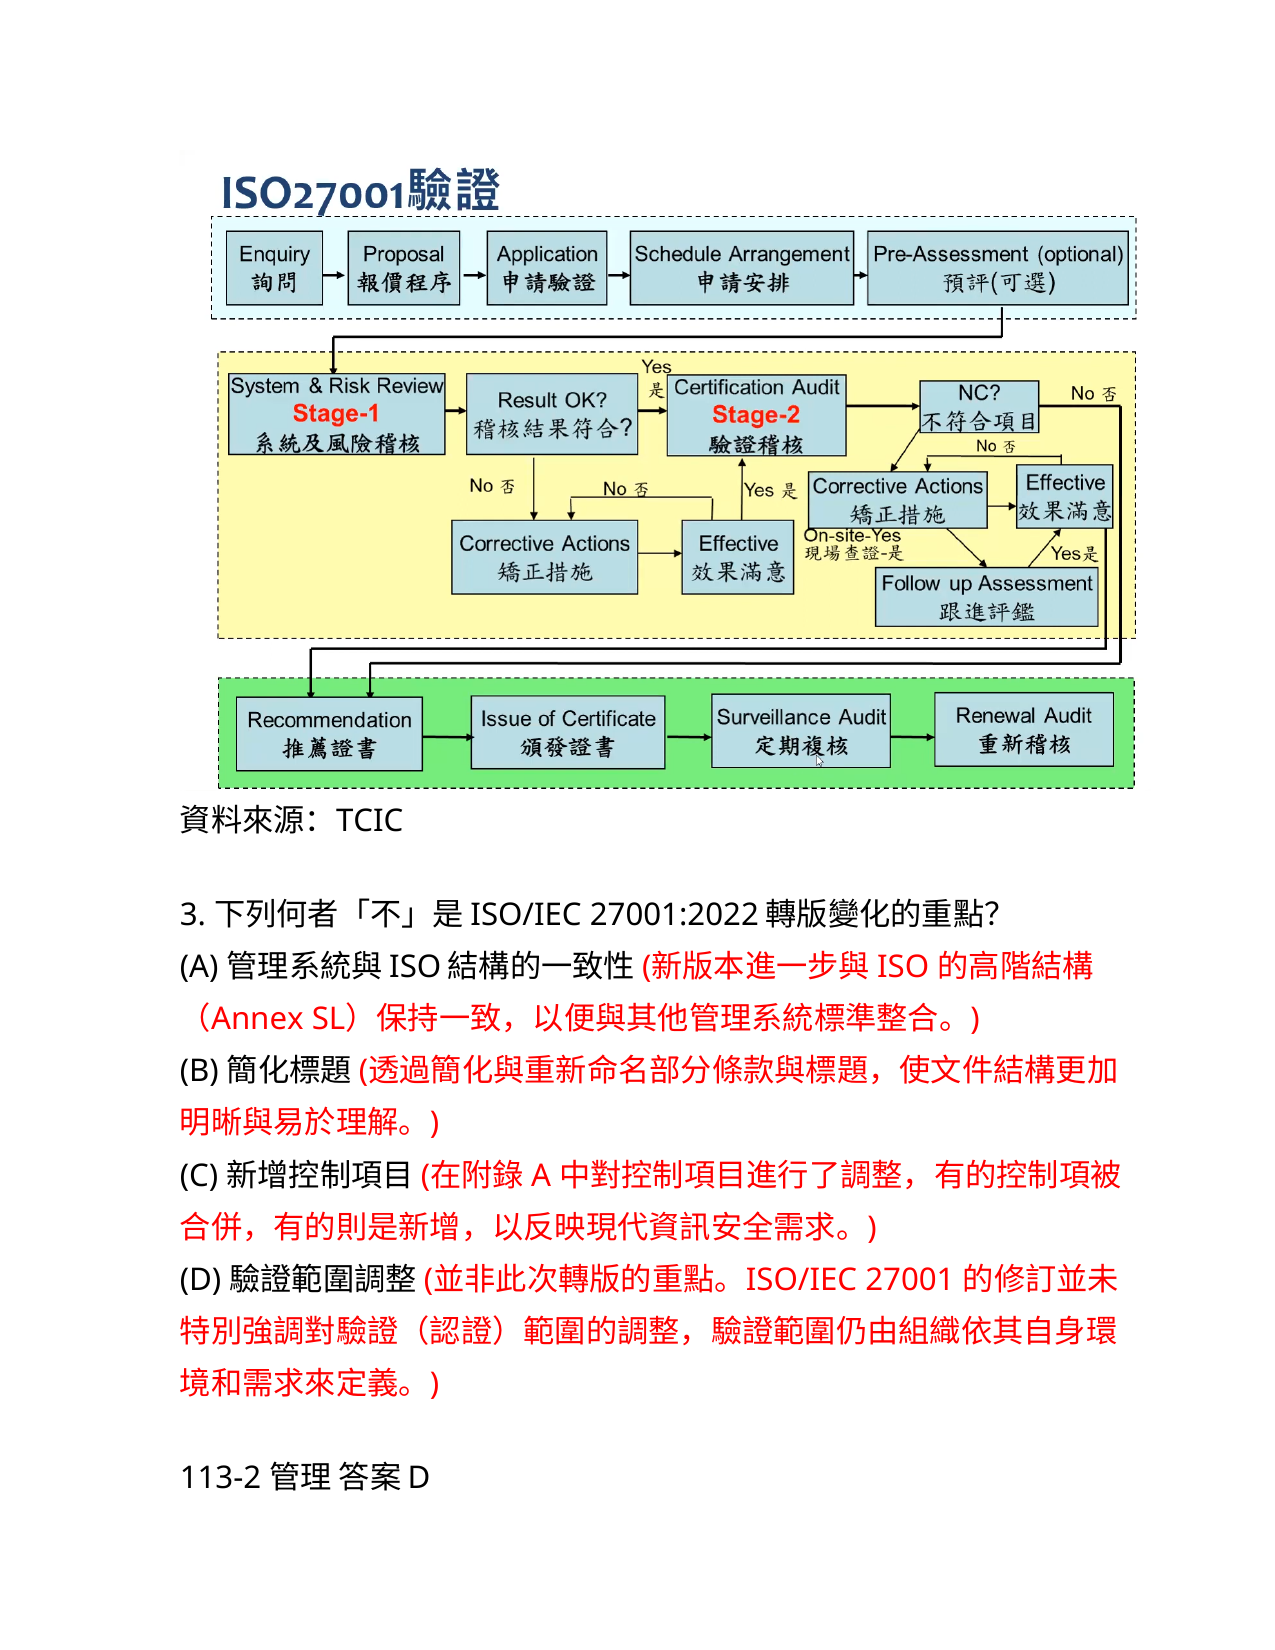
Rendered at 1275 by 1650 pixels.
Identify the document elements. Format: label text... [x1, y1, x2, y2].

text 3. 下列何者「不」是ISO/IEC 27001:2022轉版變化的重點？ [179, 889, 1125, 934]
text 資料來源：TCIC [179, 796, 1125, 841]
text (C) 新增控制項目 (在附錄 A 中對控制項目進行了調整，有的控制項被合併，有的則是新增，以反映現代資訊安全需求。) [179, 1150, 1125, 1247]
text 113-2 管理 答案D [179, 1452, 1125, 1497]
text (A) 管理系統與ISO結構的一致性 (新版本進一步與 ISO 的高階結構（Annex SL）保持一致，以便與其他管理系統標準整合。) [179, 941, 1125, 1039]
text (D) 驗證範圍調整 (並非此次轉版的重點。ISO/IEC 27001 的修訂並未特別強調對驗證（認證）範圍的調整，驗證範圍仍由組織依其自身環境和需求來定義。) [179, 1254, 1125, 1404]
text (B) 簡化標題 (透過簡化與重新命名部分條款與標題，使文件結構更加明晰與易於理解。) [179, 1046, 1125, 1143]
picture [179, 150, 1155, 791]
